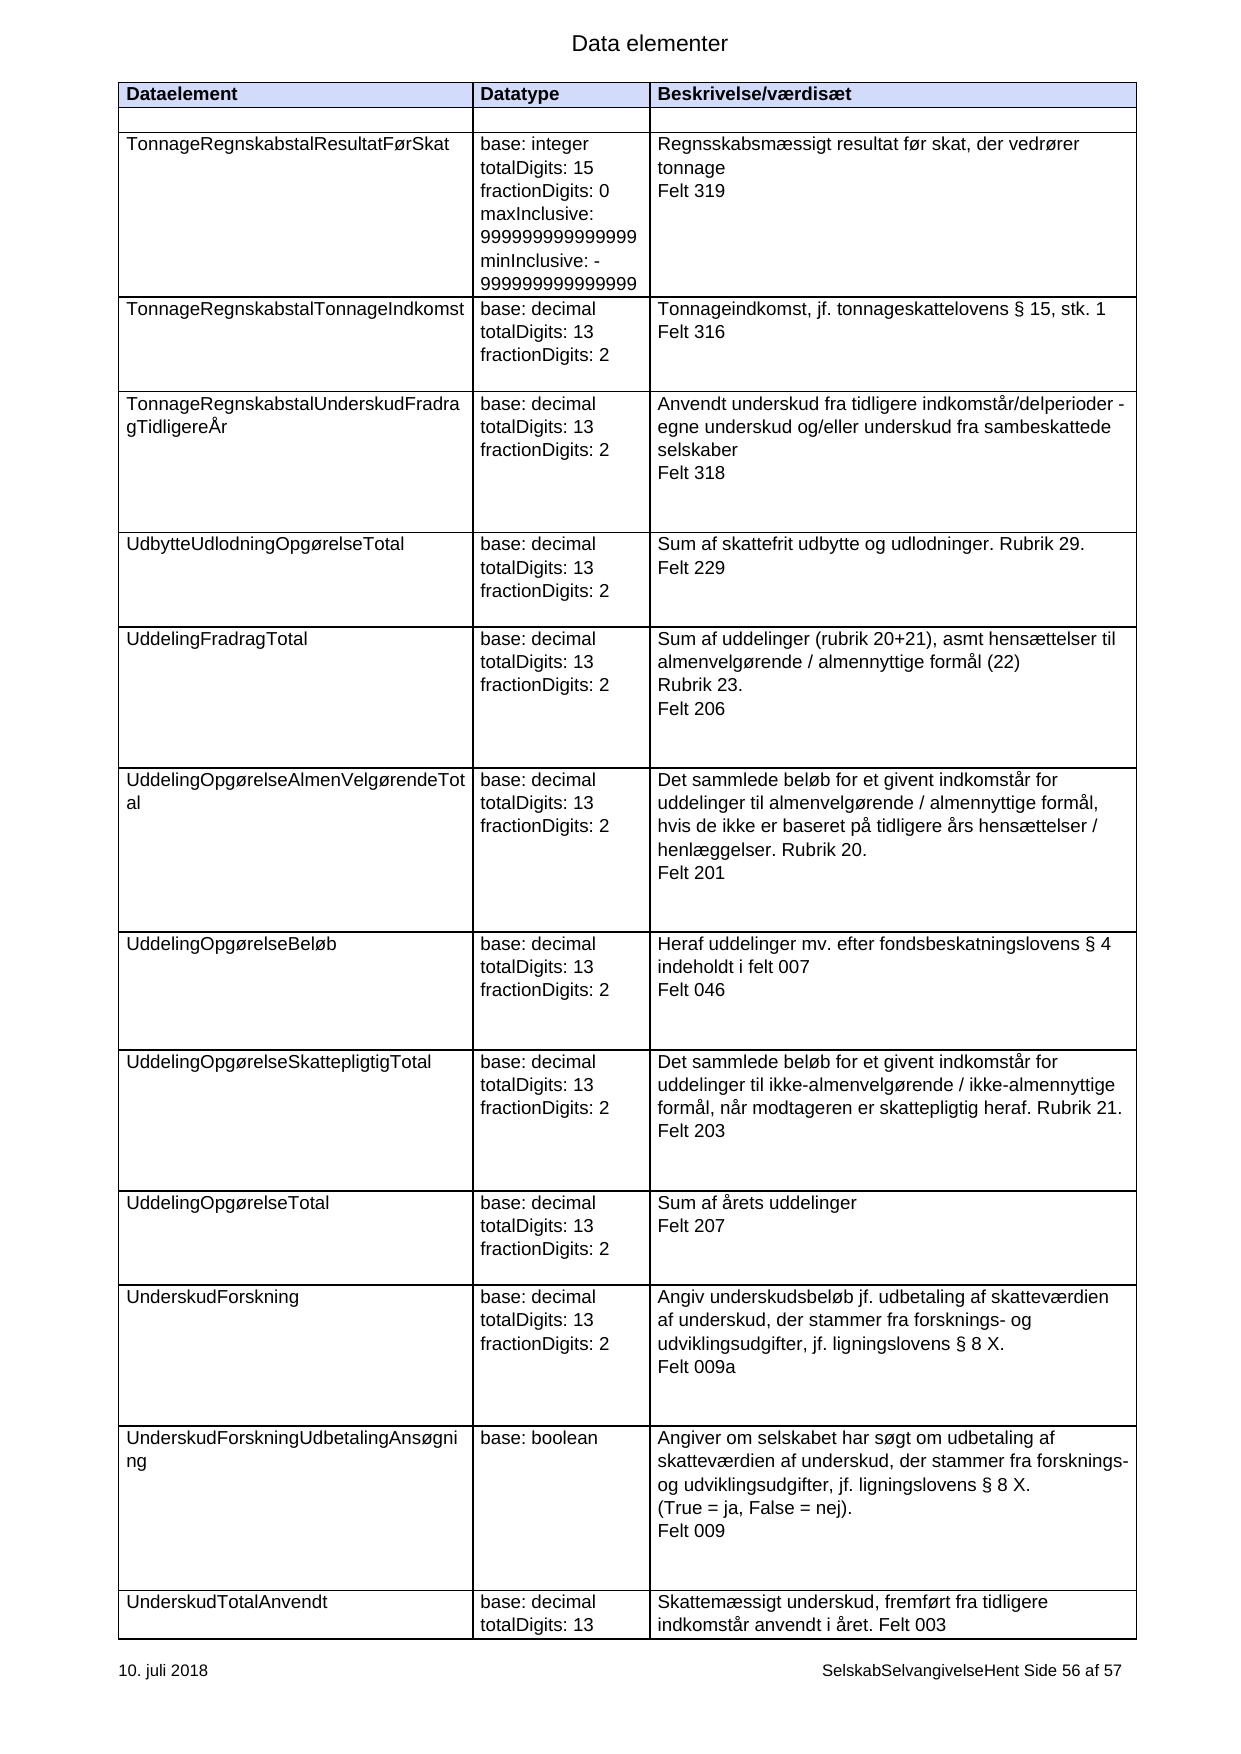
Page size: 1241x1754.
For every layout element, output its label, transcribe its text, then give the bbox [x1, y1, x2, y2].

table_cell base: integer totalDigits: 15 fractionDigits: 0 maxInclusive: 999999999999999 minInclusive: -999999999999999 [474, 133, 649, 296]
table_cell UnderskudForskningUdbetalingAnsøgning [119, 1427, 472, 1589]
table_cell UdbytteUdlodningOpgørelseTotal [119, 533, 472, 626]
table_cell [119, 108, 472, 132]
table_cell UddelingFradragTotal [119, 628, 472, 767]
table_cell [651, 108, 1136, 132]
table_cell UddelingOpgørelseTotal [119, 1192, 472, 1284]
table_cell Sum af årets uddelinger Felt 207 [651, 1192, 1136, 1284]
table_header Dataelement [119, 83, 472, 107]
table_cell Angiver om selskabet har søgt om udbetaling af skatteværdien af underskud, der stammer fra forsknings- og udviklingsudgifter, jf. ligningslovens § 8 X. (True = ja, False = nej). Felt 009 [651, 1427, 1136, 1589]
table_header Datatype [474, 83, 649, 107]
table_cell base: decimal totalDigits: 13 fractionDigits: 2 [474, 1286, 649, 1425]
table_cell base: decimal totalDigits: 13 fractionDigits: 2 [474, 933, 649, 1049]
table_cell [474, 1591, 649, 1638]
table_cell base: decimal totalDigits: 13 fractionDigits: 2 [474, 298, 649, 391]
table_cell base: decimal totalDigits: 13 fractionDigits: 2 [474, 392, 649, 532]
table_cell Det sammlede beløb for et givent indkomstår for uddelinger til almenvelgørende / almennyttige formål, hvis de ikke er baseret på tidligere års hensættelser / henlæggelser. Rubrik 20. Felt 201 [651, 769, 1136, 931]
table_cell Regnsskabsmæssigt resultat før skat, der vedrører tonnage Felt 319 [651, 133, 1136, 296]
table_cell Tonnageindkomst, jf. tonnageskattelovens § 15, stk. 1 Felt 316 [651, 298, 1136, 391]
table_cell base: decimal totalDigits: 13 fractionDigits: 2 [474, 1192, 649, 1284]
table_cell base: decimal totalDigits: 13 fractionDigits: 2 [474, 769, 649, 931]
table_cell UddelingOpgørelseBeløb [119, 933, 472, 1049]
table_cell TonnageRegnskabstalUnderskudFradragTidligereÅr [119, 392, 472, 532]
table_cell UddelingOpgørelseAlmenVelgørendeTotal [119, 769, 472, 931]
table_cell TonnageRegnskabstalTonnageIndkomst [119, 298, 472, 391]
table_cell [119, 1591, 472, 1638]
table_cell base: boolean [474, 1427, 649, 1589]
table_header Beskrivelse/værdisæt [651, 83, 1136, 107]
table_cell UnderskudForskning [119, 1286, 472, 1425]
table_cell Heraf uddelinger mv. efter fondsbeskatningslovens § 4 indeholdt i felt 007 Felt 046 [651, 933, 1136, 1049]
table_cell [474, 108, 649, 132]
table_cell Det sammlede beløb for et givent indkomstår for uddelinger til ikke-almenvelgørende / ikke-almennyttige formål, når modtageren er skattepligtig heraf. Rubrik 21. Felt 203 [651, 1051, 1136, 1190]
table_cell UddelingOpgørelseSkattepligtigTotal [119, 1051, 472, 1190]
table_cell TonnageRegnskabstalResultatFørSkat [119, 133, 472, 296]
table_cell Anvendt underskud fra tidligere indkomstår/delperioder - egne underskud og/eller underskud fra sambeskattede selskaber Felt 318 [651, 392, 1136, 532]
table_cell base: decimal totalDigits: 13 fractionDigits: 2 [474, 1051, 649, 1190]
table_cell Sum af skattefrit udbytte og udlodninger. Rubrik 29. Felt 229 [651, 533, 1136, 626]
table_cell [651, 1591, 1136, 1638]
table_cell base: decimal totalDigits: 13 fractionDigits: 2 [474, 628, 649, 767]
table_cell Angiv underskudsbeløb jf. udbetaling af skatteværdien af underskud, der stammer fra forsknings- og udviklingsudgifter, jf. ligningslovens § 8 X. Felt 009a [651, 1286, 1136, 1425]
table_cell base: decimal totalDigits: 13 fractionDigits: 2 [474, 533, 649, 626]
table_cell Sum af uddelinger (rubrik 20+21), asmt hensættelser til almenvelgørende / almennyttige formål (22) Rubrik 23. Felt 206 [651, 628, 1136, 767]
